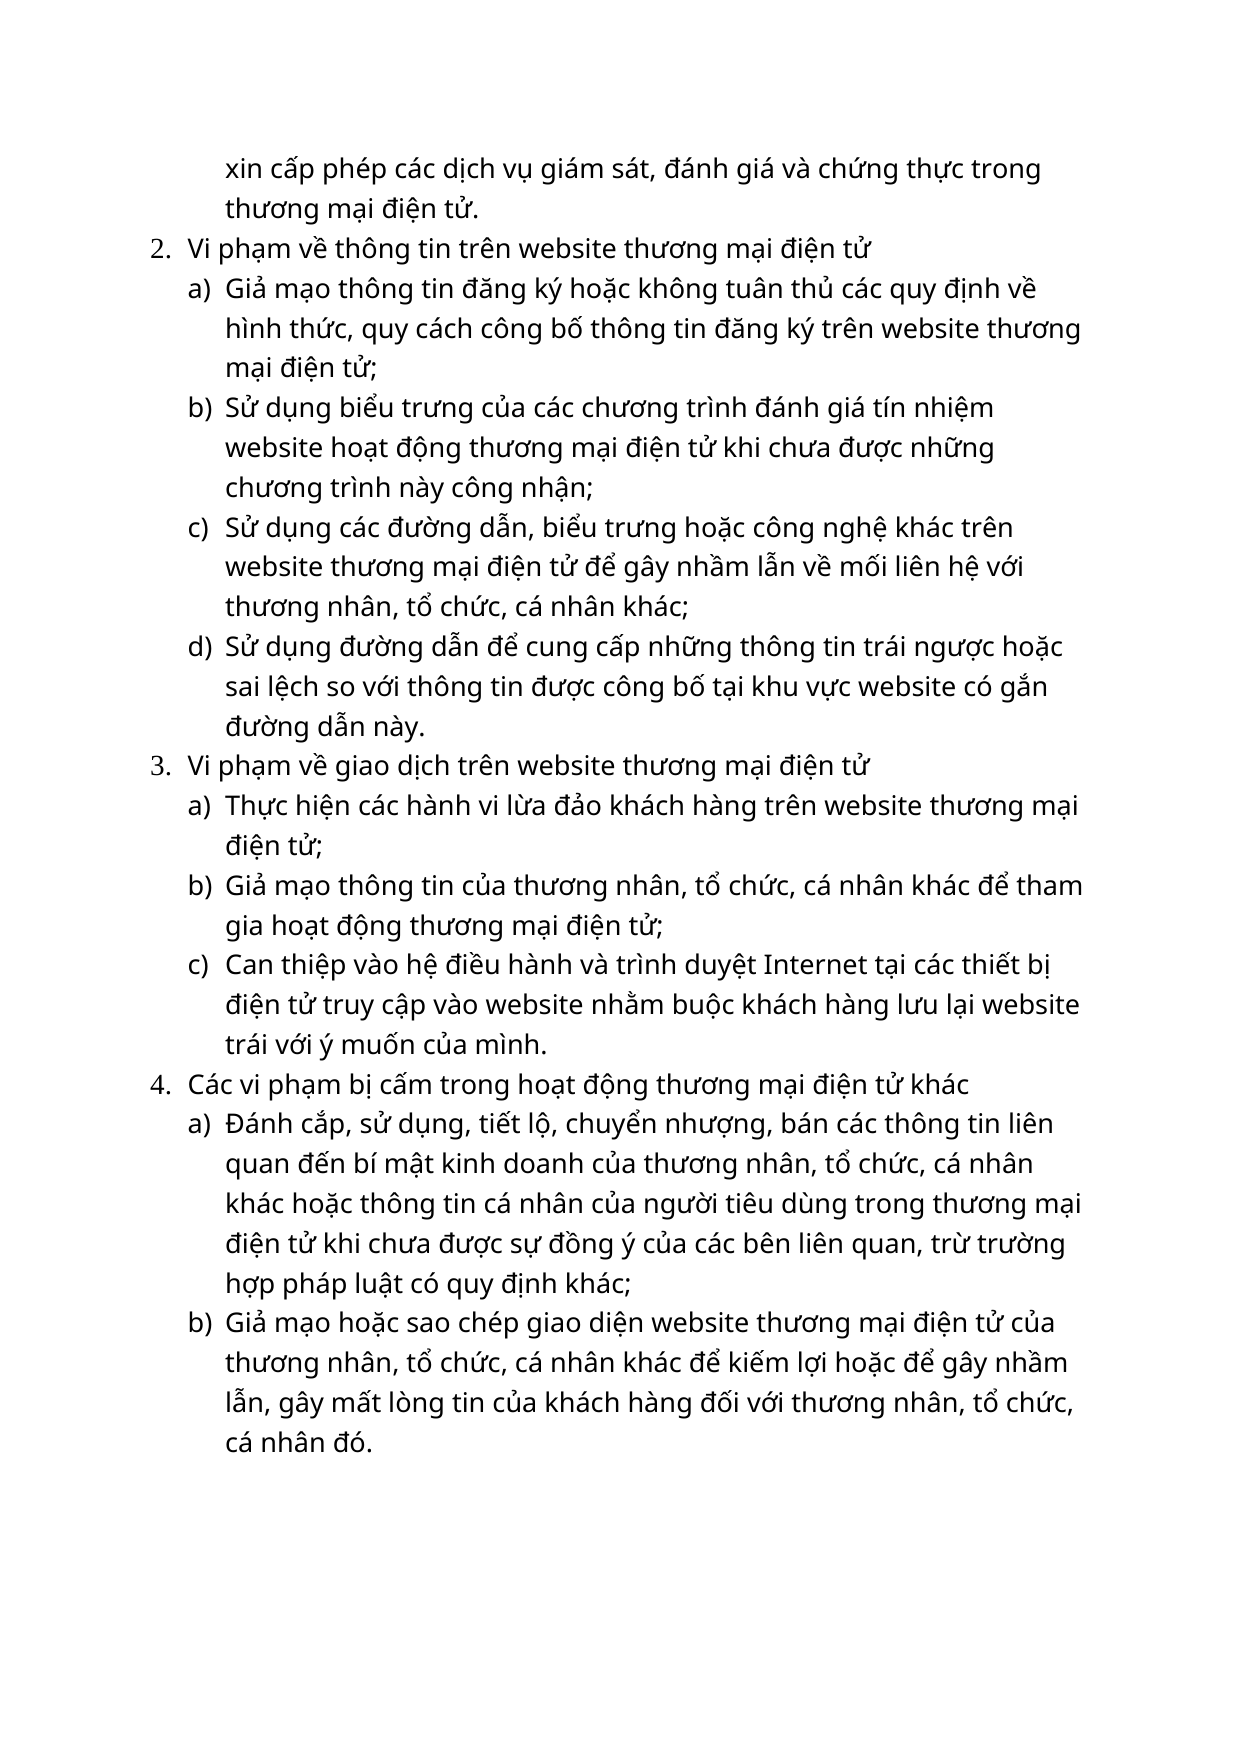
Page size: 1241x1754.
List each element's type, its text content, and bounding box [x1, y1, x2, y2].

list Vi phạm về giao dịch trên website thương mại điện tử [150, 747, 1090, 784]
list Sử dụng các đường dẫn, biểu trưng hoặc công nghệ khác trên website thương mại điện tử để gây nhầm lẫn về mối liên hệ với thương nhân, tổ chức, cá nhân khác; [187, 508, 1090, 624]
list Các vi phạm bị cấm trong hoạt động thương mại điện tử khác [150, 1065, 1090, 1102]
list Đánh cắp, sử dụng, tiết lộ, chuyển nhượng, bán các thông tin liên quan đến bí mật kinh doanh của thương nhân, tổ chức, cá nhân khác hoặc thông tin cá nhân của người tiêu dùng trong thương mại điện tử khi chưa được sự đồng ý của các bên liên quan, trừ trường hợp pháp luật có quy định khác; [187, 1105, 1090, 1301]
list Vi phạm về thông tin trên website thương mại điện tử [150, 229, 1090, 266]
list Giả mạo thông tin của thương nhân, tổ chức, cá nhân khác để tham gia hoạt động thương mại điện tử; [187, 866, 1090, 943]
list Sử dụng đường dẫn để cung cấp những thông tin trái ngược hoặc sai lệch so với thông tin được công bố tại khu vực website có gắn đường dẫn này. [187, 627, 1090, 744]
list Giả mạo thông tin đăng ký hoặc không tuân thủ các quy định về hình thức, quy cách công bố thông tin đăng ký trên website thương mại điện tử; [187, 269, 1090, 386]
list Thực hiện các hành vi lừa đảo khách hàng trên website thương mại điện tử; [187, 787, 1090, 863]
list Giả mạo hoặc sao chép giao diện website thương mại điện tử của thương nhân, tổ chức, cá nhân khác để kiếm lợi hoặc để gây nhầm lẫn, gây mất lòng tin của khách hàng đối với thương nhân, tổ chức, cá nhân đó. [187, 1304, 1090, 1490]
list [187, 150, 1090, 227]
list Sử dụng biểu trưng của các chương trình đánh giá tín nhiệm website hoạt động thương mại điện tử khi chưa được những chương trình này công nhận; [187, 389, 1090, 505]
list Can thiệp vào hệ điều hành và trình duyệt Internet tại các thiết bị điện tử truy cập vào website nhằm buộc khách hàng lưu lại website trái với ý muốn của mình. [187, 946, 1090, 1062]
